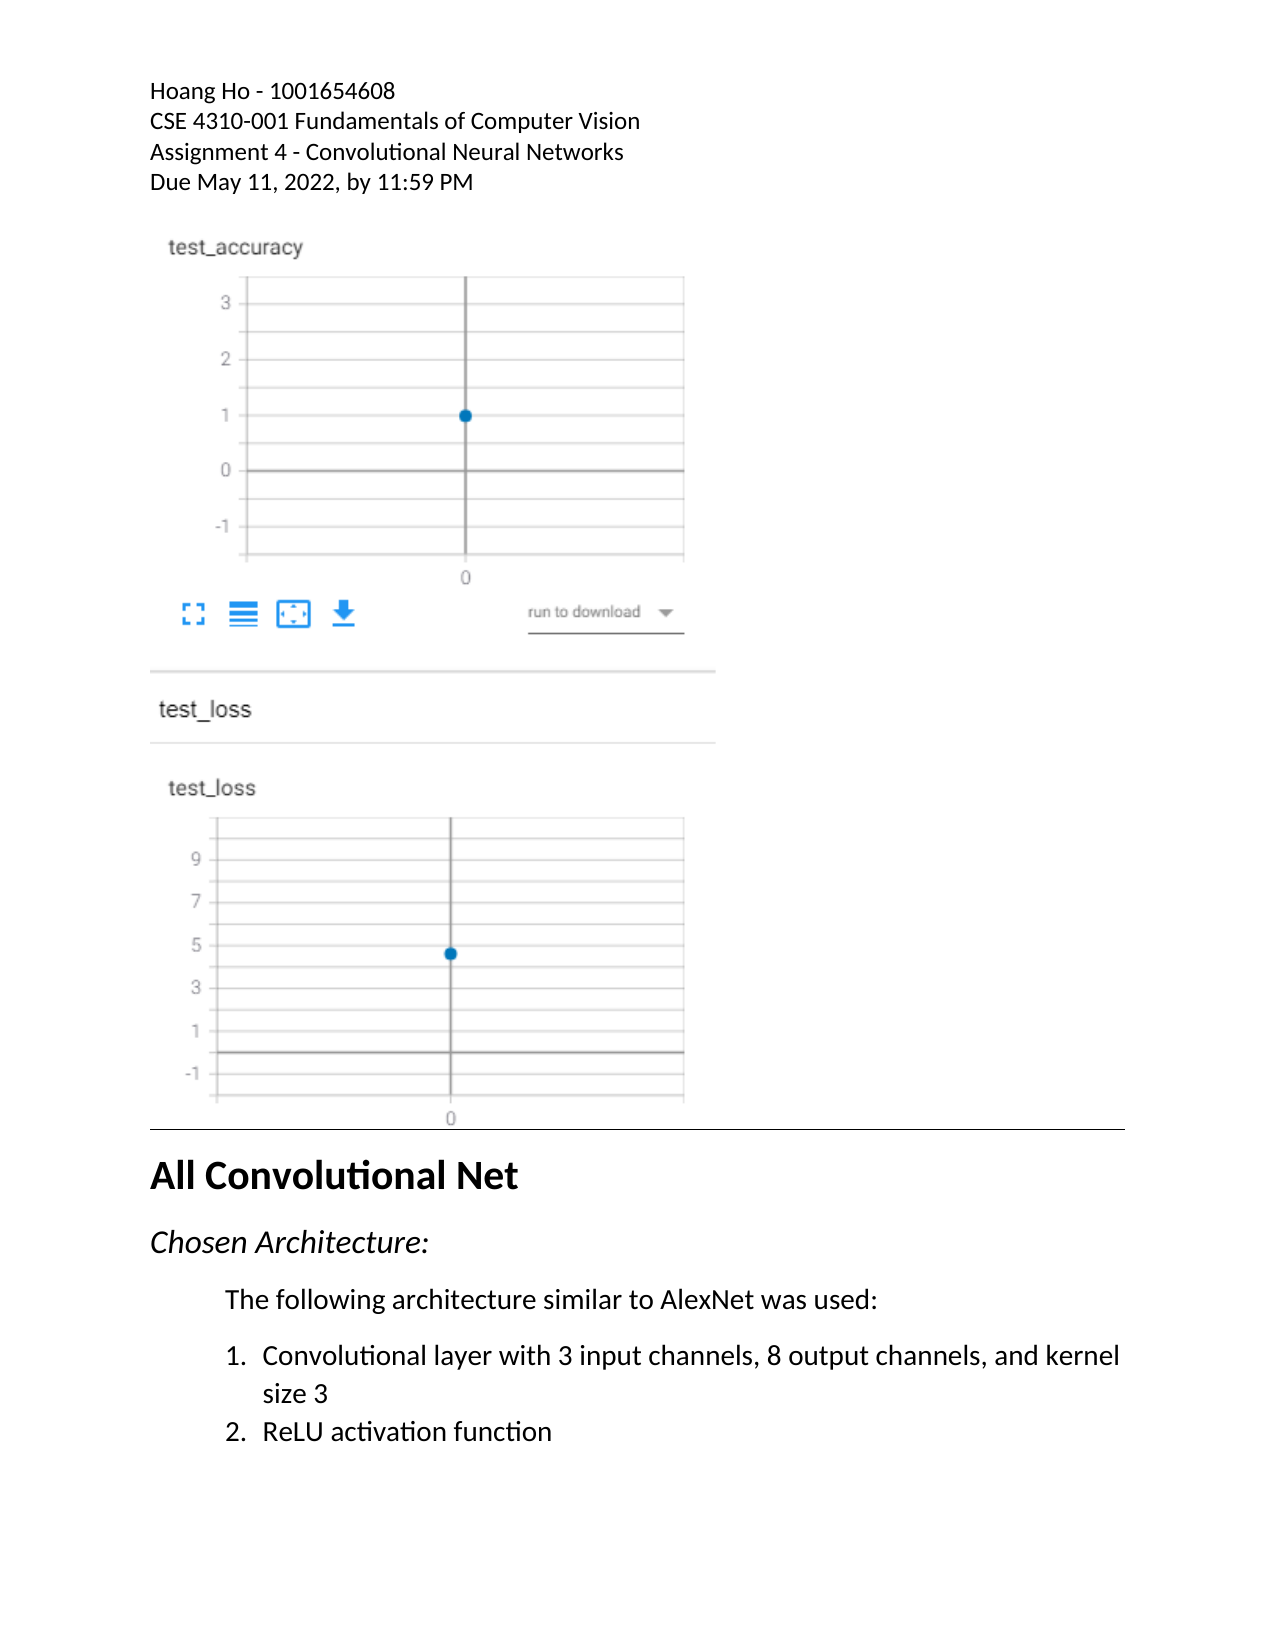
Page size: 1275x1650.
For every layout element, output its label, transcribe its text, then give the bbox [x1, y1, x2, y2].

text The following architecture similar to AlexNet was used: [150, 1281, 1125, 1317]
text All Convolutional Net [150, 1149, 1125, 1200]
list ReLU activation function [225, 1413, 1125, 1449]
picture [150, 225, 716, 1127]
text Chosen Architecture: [150, 1221, 1125, 1262]
list Convolutional layer with 3 input channels, 8 output channels, and kernel size 3 [225, 1337, 1125, 1411]
